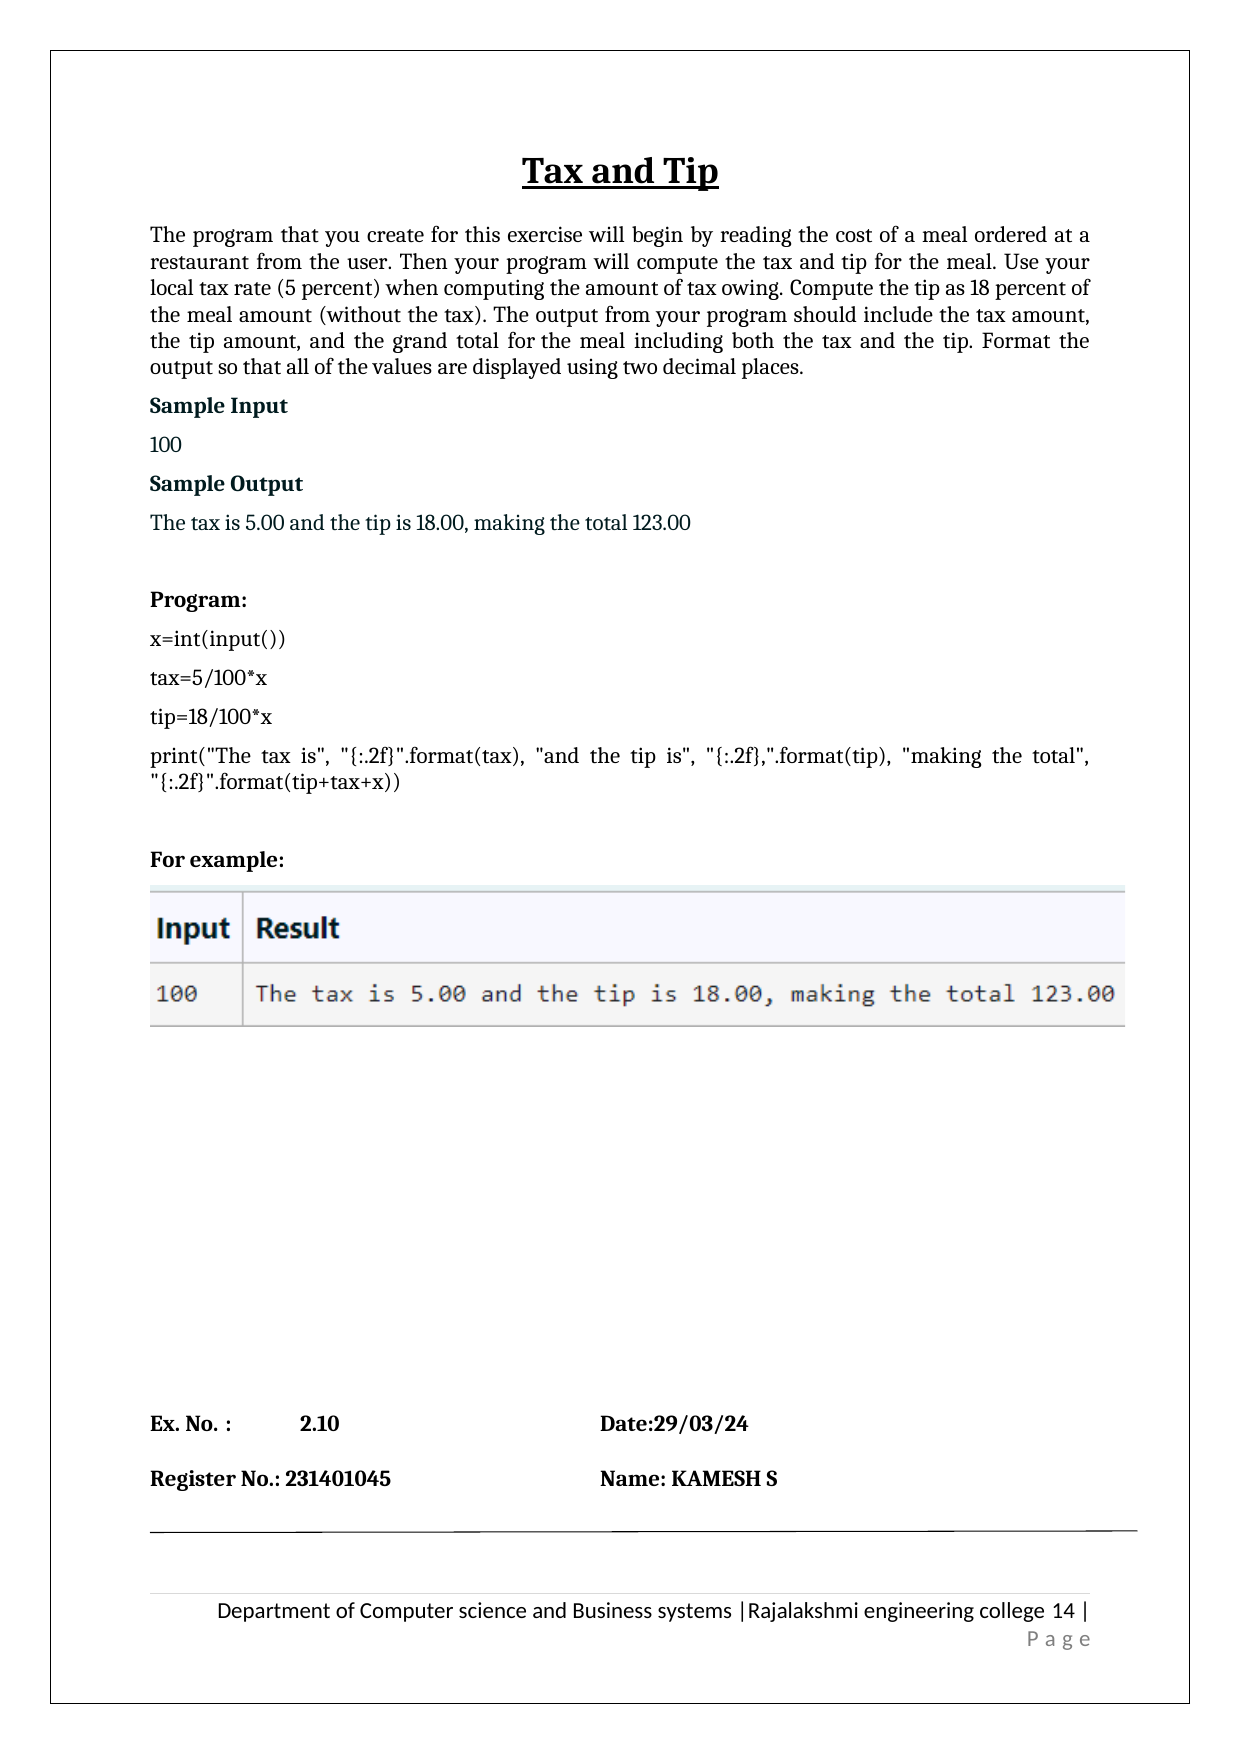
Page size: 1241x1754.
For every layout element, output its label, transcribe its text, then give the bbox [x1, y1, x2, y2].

text Ex. No. : 2.10 Date:29/03/24 [150, 1411, 1090, 1437]
text For example: [150, 847, 1090, 873]
text tax=5/100*x [150, 665, 1090, 691]
text print("The tax is", "{:.2f}".format(tax), "and the tip is", "{:.2f},".format(tip), "making the total", "{:.2f}".format(tip+tax+x)) [150, 743, 1090, 795]
text x=int(input()) [150, 626, 1090, 652]
text Sample Output [150, 471, 1090, 497]
picture [150, 885, 1125, 1027]
text 100 [150, 432, 1090, 458]
text The tax is 5.00 and the tip is 18.00, making the total 123.00 [150, 509, 1090, 536]
text Program: [150, 587, 1090, 613]
text Tax and Tip [150, 150, 1090, 193]
text Register No.: 231401045 Name: KAMESH S [150, 1466, 1090, 1492]
text Sample Input [150, 393, 1090, 419]
text tip=18/100*x [150, 704, 1090, 730]
text The program that you create for this exercise will begin by reading the cost of a meal ordered at a restaurant from the user. Then your program will compute the tax and tip for the meal. Use your local tax rate (5 percent) when computing the amount of tax owing. Compute the tip as 18 percent of the meal amount (without the tax). The output from your program should include the tax amount, the tip amount, and the grand total for the meal including both the tax and the tip. Format the output so that all of the values are displayed using two decimal places. [150, 222, 1090, 380]
